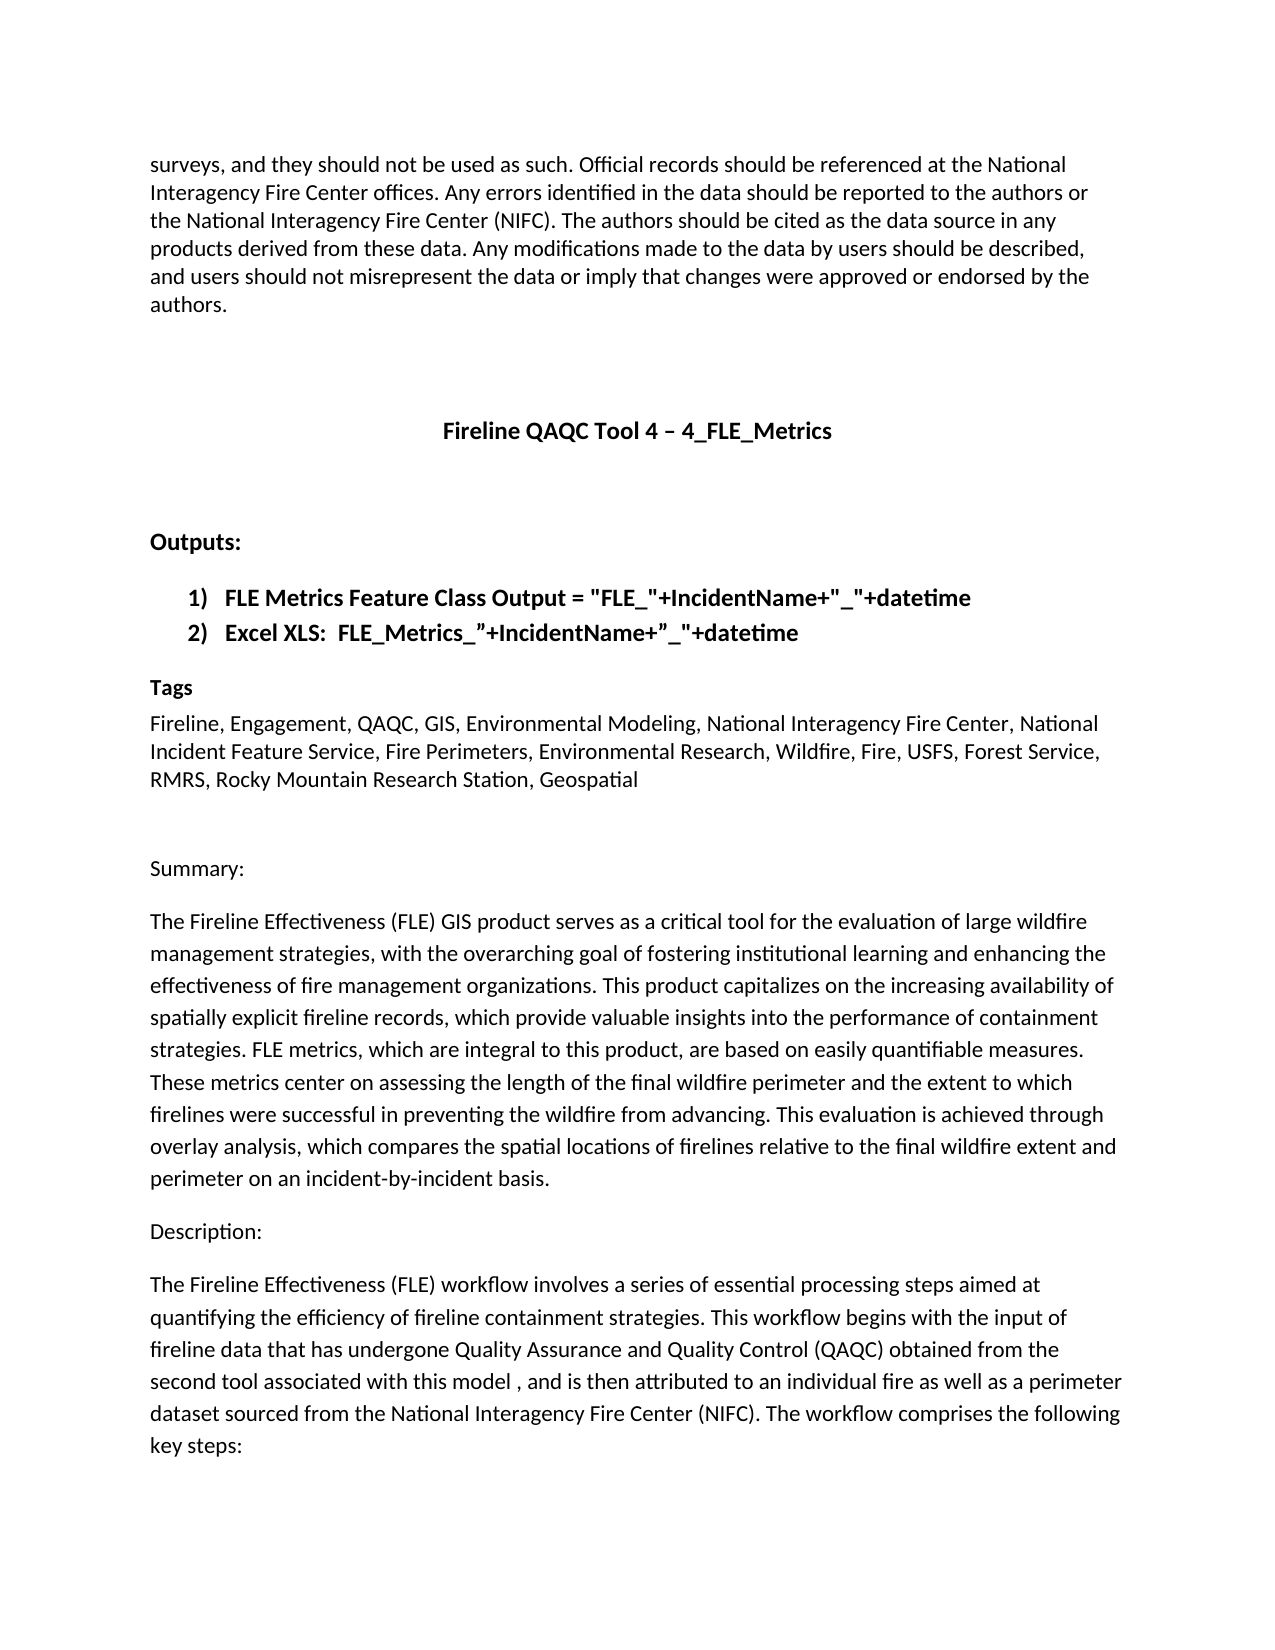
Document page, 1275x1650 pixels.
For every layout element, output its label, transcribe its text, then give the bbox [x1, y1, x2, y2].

text Outputs: [150, 526, 1125, 557]
text Tags [150, 673, 1125, 701]
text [150, 150, 1125, 318]
list FLE Metrics Feature Class Output = "FLE_"+IncidentName+"_"+datetime [187, 582, 1125, 613]
text Fireline QAQC Tool 4 – 4_FLE_Metrics [150, 415, 1125, 445]
list Excel XLS: FLE_Metrics_”+IncidentName+”_"+datetime [187, 617, 1125, 648]
text The Fireline Effectiveness (FLE) workflow involves a series of essential processing steps aimed at quantifying the efficiency of fireline containment strategies. This workflow begins with the input of fireline data that has undergone Quality Assurance and Quality Control (QAQC) obtained from the second tool associated with this model , and is then attributed to an individual fire as well as a perimeter dataset sourced from the National Interagency Fire Center (NIFC). The workflow comprises the following key steps: [150, 1270, 1125, 1459]
text The Fireline Effectiveness (FLE) GIS product serves as a critical tool for the evaluation of large wildfire management strategies, with the overarching goal of fostering institutional learning and enhancing the effectiveness of fire management organizations. This product capitalizes on the increasing availability of spatially explicit fireline records, which provide valuable insights into the performance of containment strategies. FLE metrics, which are integral to this product, are based on easily quantifiable measures. These metrics center on assessing the length of the final wildfire perimeter and the extent to which firelines were successful in preventing the wildfire from advancing. This evaluation is achieved through overlay analysis, which compares the spatial locations of firelines relative to the final wildfire extent and perimeter on an incident-by-incident basis. [150, 907, 1125, 1192]
text Fireline, Engagement, QAQC, GIS, Environmental Modeling, National Interagency Fire Center, National Incident Feature Service, Fire Perimeters, Environmental Research, Wildfire, Fire, USFS, Forest Service, RMRS, Rocky Mountain Research Station, Geospatial [150, 709, 1125, 793]
text Summary: [150, 854, 1125, 882]
text Description: [150, 1217, 1125, 1245]
